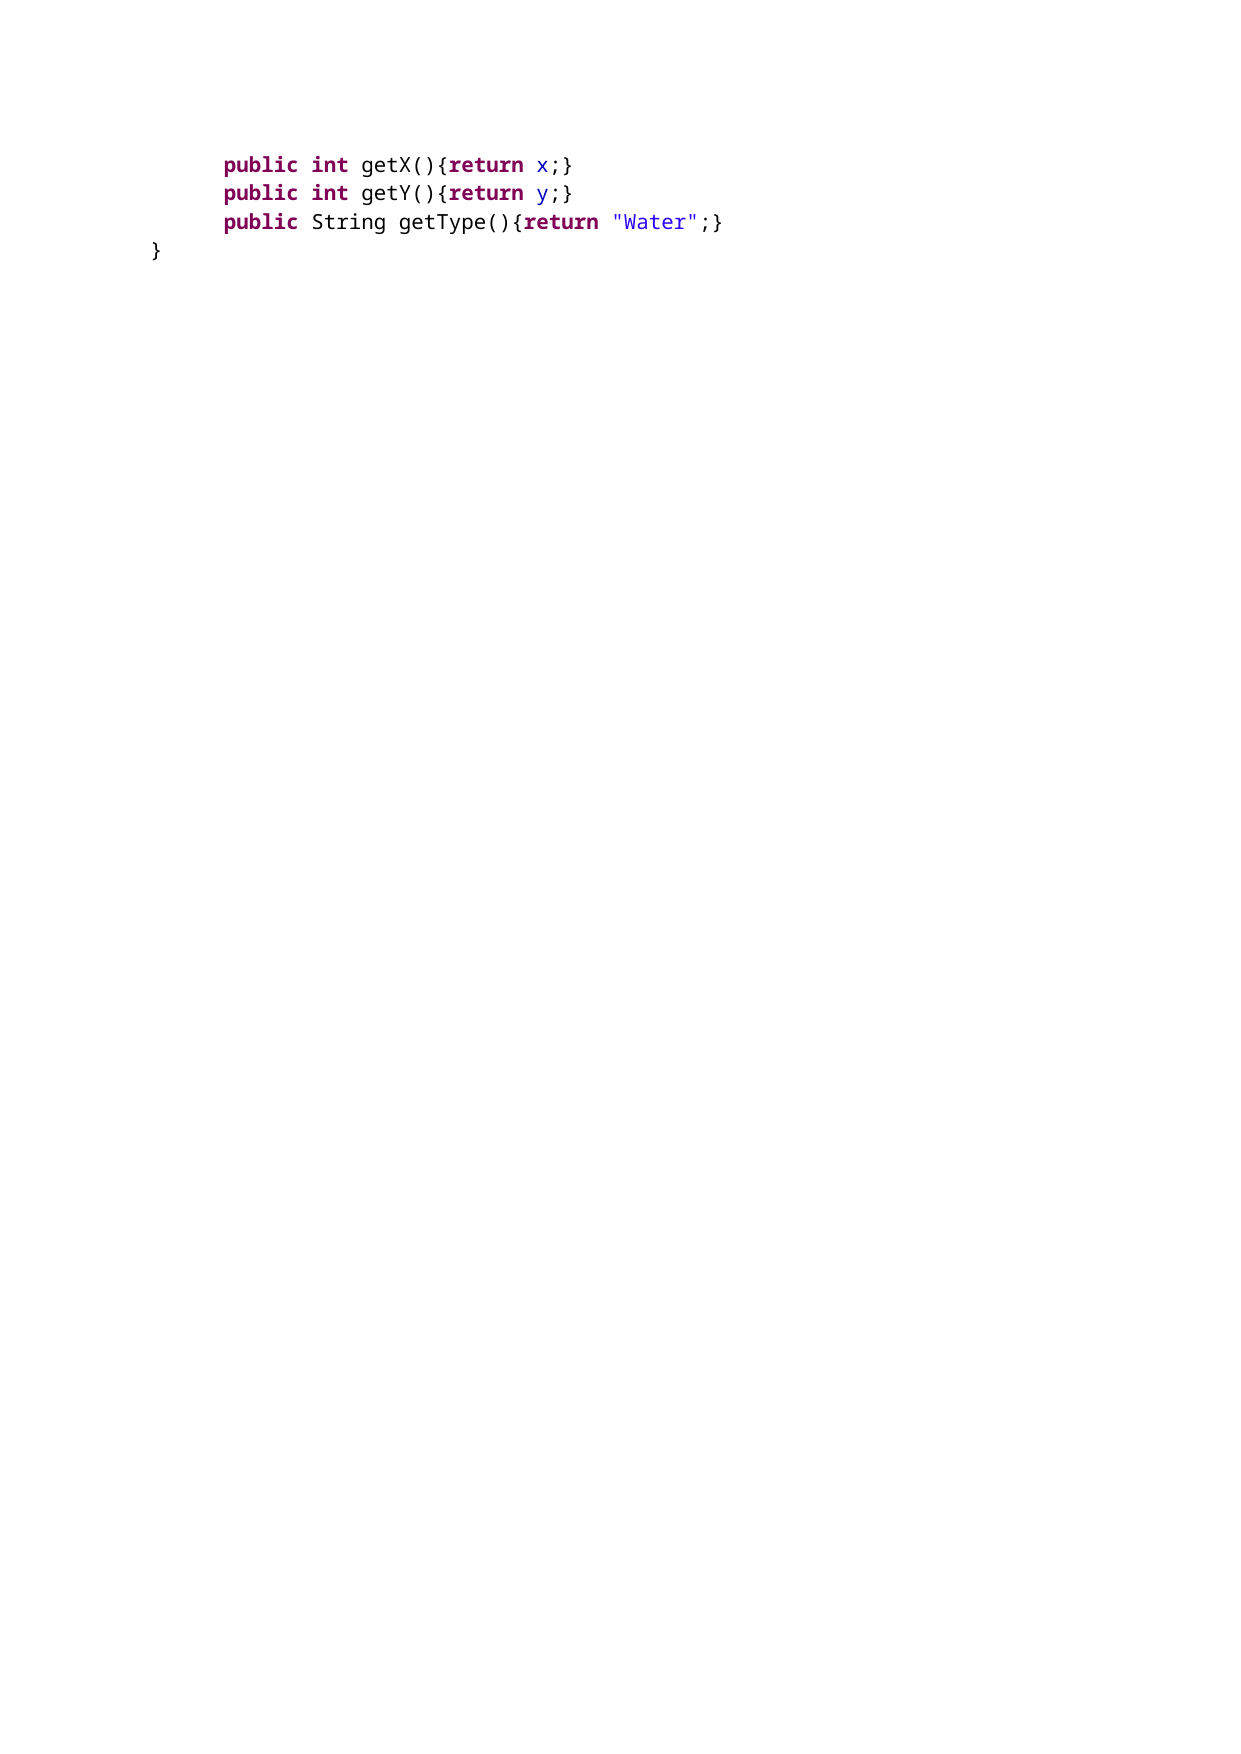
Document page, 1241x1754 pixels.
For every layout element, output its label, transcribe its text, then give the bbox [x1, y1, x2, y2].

text public String getType(){return "Water";} [150, 207, 1090, 235]
text public int getY(){return y;} [150, 178, 1090, 207]
text } [150, 235, 1090, 264]
text public int getX(){return x;} [150, 150, 1090, 178]
